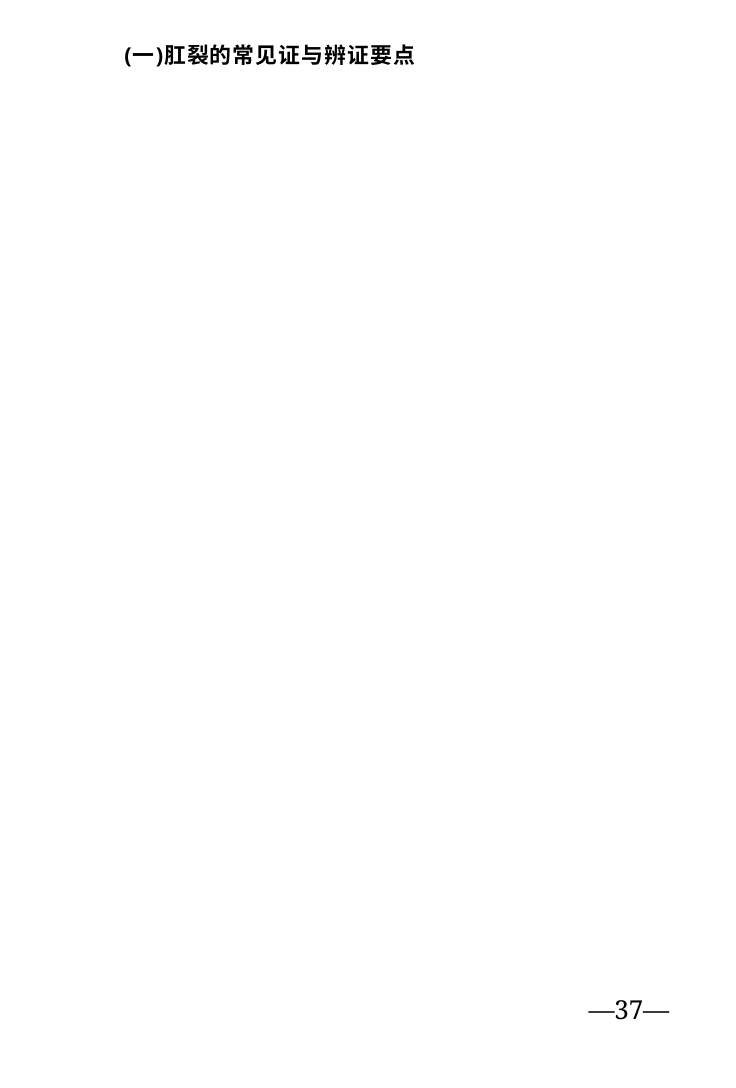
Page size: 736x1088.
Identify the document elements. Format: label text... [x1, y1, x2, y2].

text (一)肛裂的常见证与辨证要点 [124, 42, 677, 69]
